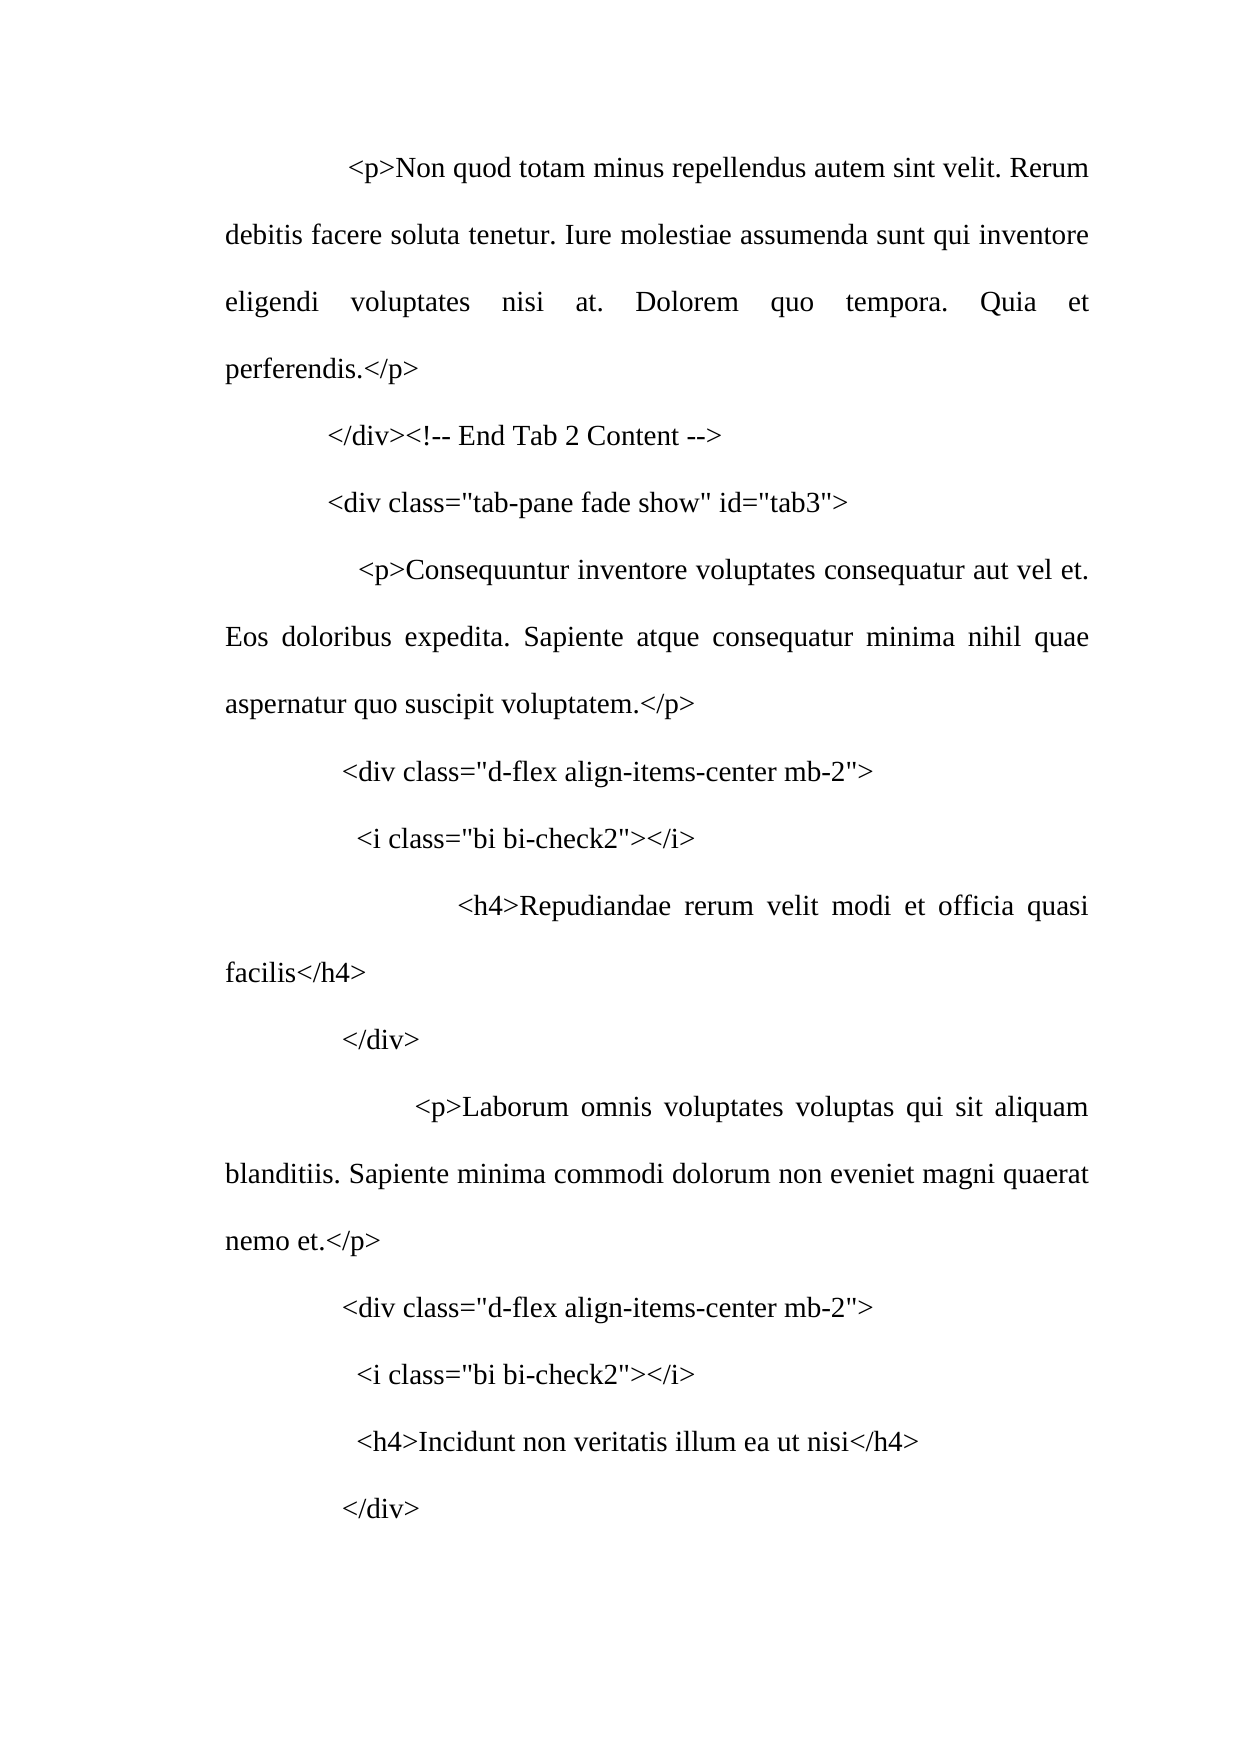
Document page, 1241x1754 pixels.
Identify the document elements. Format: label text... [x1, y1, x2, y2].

list <p>Consequuntur inventore voluptates consequatur aut vel et. Eos doloribus expedita. Sapiente atque consequatur minima nihil quae aspernatur quo suscipit voluptatem.</p> [225, 552, 1090, 720]
list <h4>Repudiandae rerum velit modi et officia quasi facilis</h4> [225, 888, 1090, 988]
list </div><!-- End Tab 2 Content --> [225, 418, 1090, 452]
list <div class="d-flex align-items-center mb-2"> [225, 754, 1090, 787]
list </div> [225, 1022, 1090, 1056]
list <div class="d-flex align-items-center mb-2"> [225, 1290, 1090, 1324]
list </div> [225, 1492, 1090, 1525]
list <h4>Incidunt non veritatis illum ea ut nisi</h4> [225, 1424, 1090, 1458]
list <i class="bi bi-check2"></i> [225, 1357, 1090, 1391]
list <p>Non quod totam minus repellendus autem sint velit. Rerum debitis facere soluta tenetur. Iure molestiae assumenda sunt qui inventore eligendi voluptates nisi at. Dolorem quo tempora. Quia et perferendis.</p> [225, 150, 1090, 385]
list <i class="bi bi-check2"></i> [225, 821, 1090, 854]
list <div class="tab-pane fade show" id="tab3"> [225, 485, 1090, 519]
list <p>Laborum omnis voluptates voluptas qui sit aliquam blanditiis. Sapiente minima commodi dolorum non eveniet magni quaerat nemo et.</p> [225, 1089, 1090, 1257]
